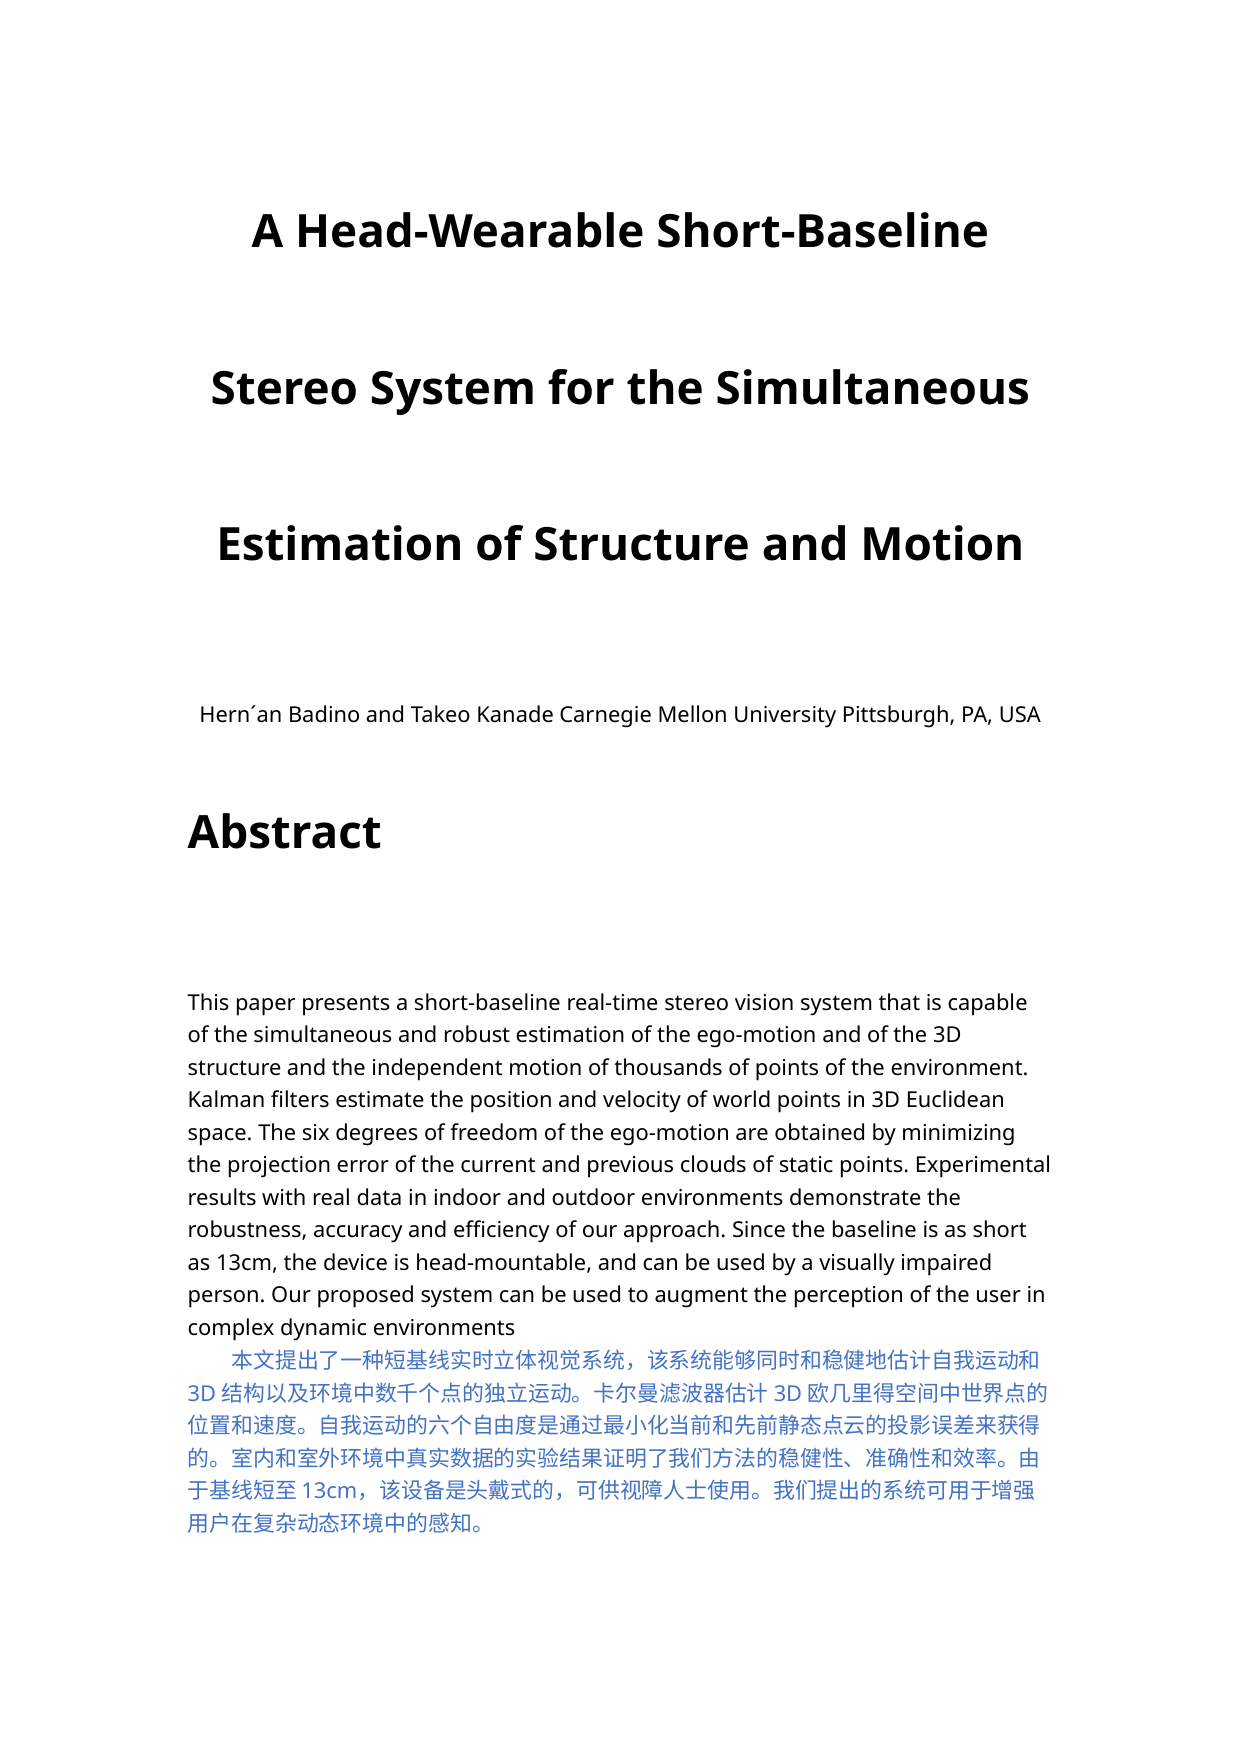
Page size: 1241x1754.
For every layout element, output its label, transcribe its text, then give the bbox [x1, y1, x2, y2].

subtitle A Head-Wearable Short-Baseline Stereo System for the Simultaneous Estimation of Structure and Motion [187, 197, 1053, 576]
subtitle Abstract [187, 798, 1053, 863]
text This paper presents a short-baseline real-time stereo vision system that is capable of the simultaneous and robust estimation of the ego-motion and of the 3D structure and the independent motion of thousands of points of the environment. Kalman filters estimate the position and velocity of world points in 3D Euclidean space. The six degrees of freedom of the ego-motion are obtained by minimizing the projection error of the current and previous clouds of static points. Experimental results with real data in indoor and outdoor environments demonstrate the robustness, accuracy and efficiency of our approach. Since the baseline is as short as 13cm, the device is head-mountable, and can be used by a visually impaired person. Our proposed system can be used to augment the perception of the user in complex dynamic environments [187, 986, 1053, 1343]
text 本文提出了一种短基线实时立体视觉系统，该系统能够同时和稳健地估计自我运动和 3D 结构以及环境中数千个点的独立运动。卡尔曼滤波器估计 3D 欧几里得空间中世界点的位置和速度。自我运动的六个自由度是通过最小化当前和先前静态点云的投影误差来获得的。室内和室外环境中真实数据的实验结果证明了我们方法的稳健性、准确性和效率。由于基线短至13cm，该设备是头戴式的，可供视障人士使用。我们提出的系统可用于增强用户在复杂动态环境中的感知。 [187, 1343, 1053, 1538]
text Hern´an Badino and Takeo Kanade Carnegie Mellon University Pittsburgh, PA, USA [187, 698, 1053, 730]
